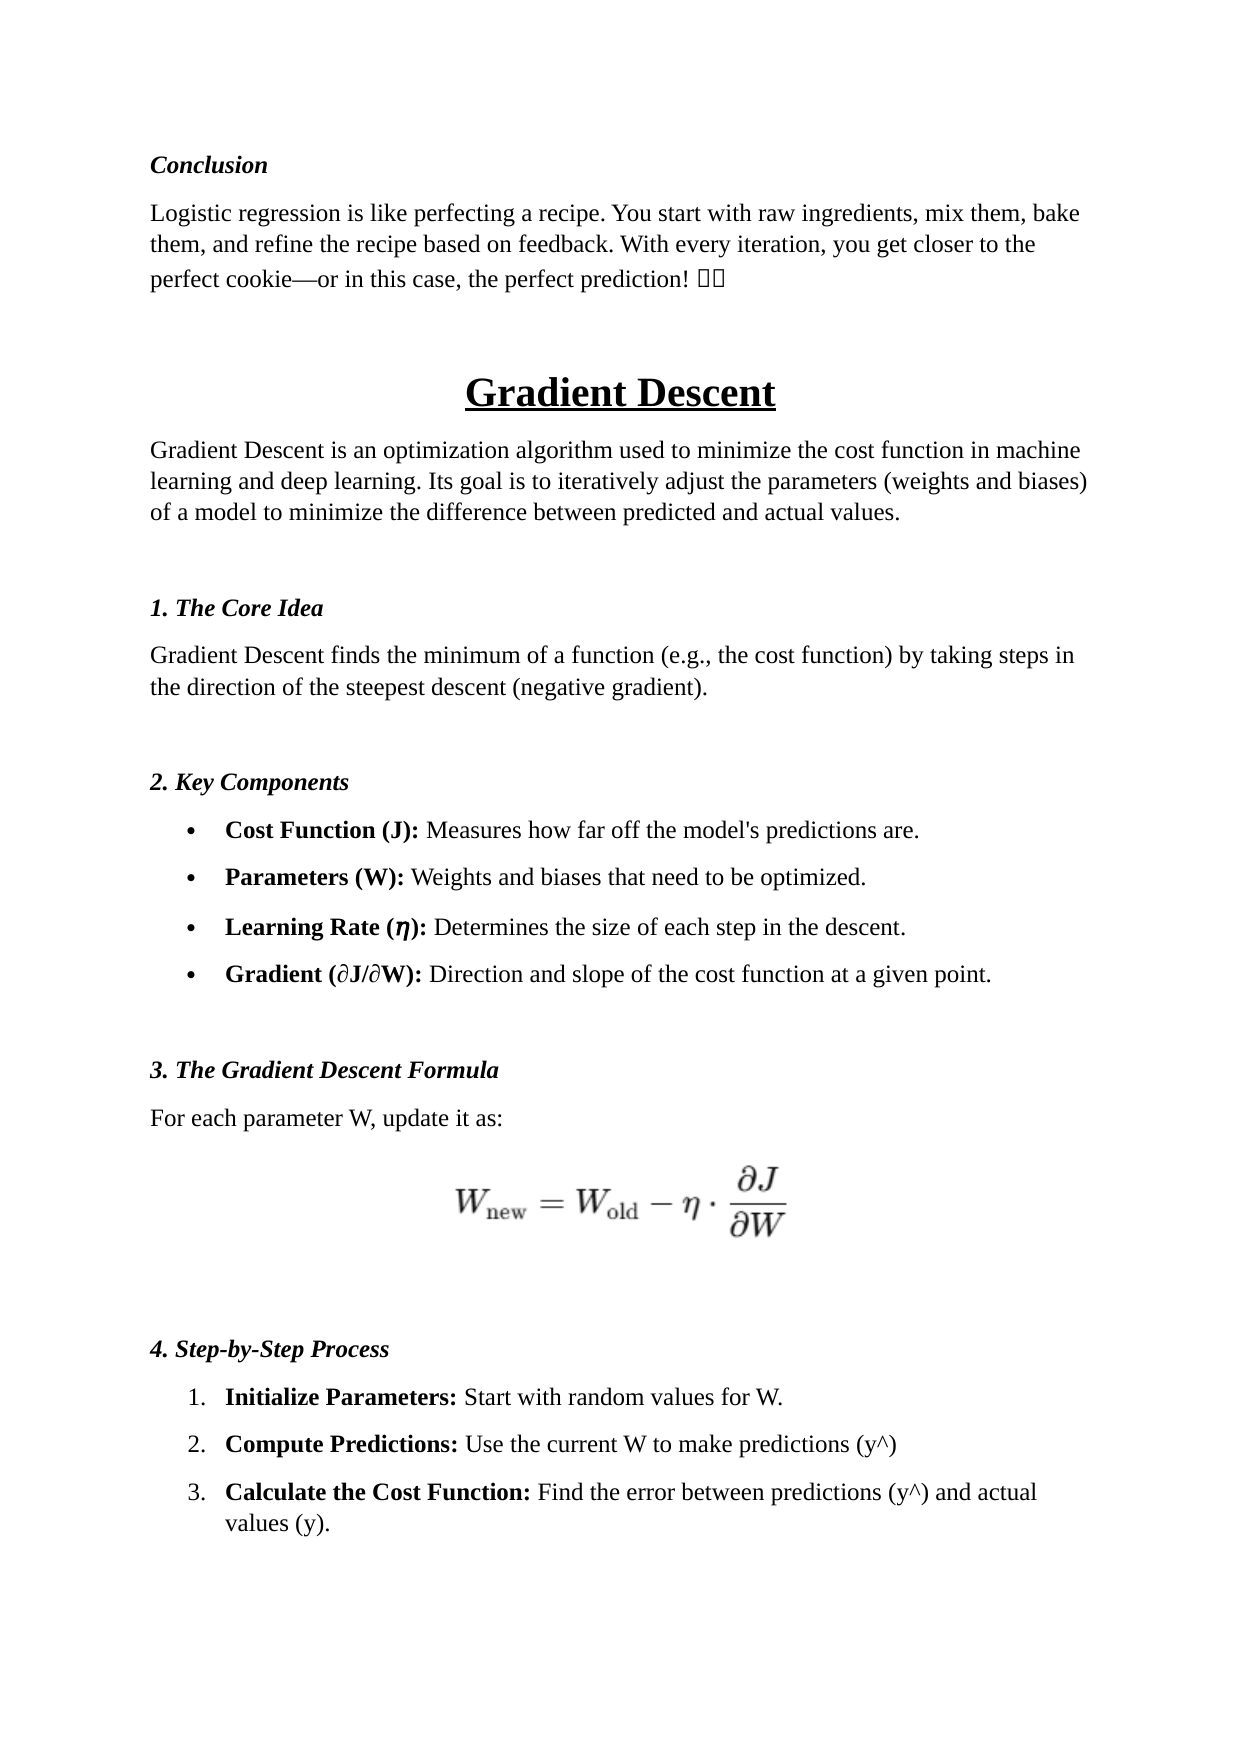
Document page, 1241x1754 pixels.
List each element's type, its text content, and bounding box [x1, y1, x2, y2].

text Conclusion [150, 150, 1090, 179]
text Gradient Descent [150, 367, 1090, 415]
text 3. The Gradient Descent Formula [150, 1055, 1090, 1084]
list Learning Rate (𝜂): Determines the size of each step in the descent. [187, 910, 1090, 940]
text For each parameter W, update it as: [150, 1103, 1090, 1131]
list Gradient (∂J/∂W): Direction and slope of the cost function at a given point. [187, 959, 1090, 988]
text 1. The Core Idea [150, 593, 1090, 622]
list Cost Function (J): Measures how far off the model's predictions are. [187, 815, 1090, 843]
picture [412, 1150, 828, 1268]
list Parameters (W): Weights and biases that need to be optimized. [187, 862, 1090, 891]
text Gradient Descent finds the minimum of a function (e.g., the cost function) by taking steps in the direction of the steepest descent (negative gradient). [150, 641, 1090, 700]
text Gradient Descent is an optimization algorithm used to minimize the cost function in machine learning and deep learning. Its goal is to iteratively adjust the parameters (weights and biases) of a model to minimize the difference between predicted and actual values. [150, 435, 1090, 526]
text Logistic regression is like perfecting a recipe. You start with raw ingredients, mix them, bake them, and refine the recipe based on feedback. With every iteration, you get closer to the perfect cookie—or in this case, the perfect prediction! 🍪✨ [150, 198, 1090, 294]
text 2. Key Components [150, 767, 1090, 796]
text 4. Step-by-Step Process [150, 1334, 1090, 1363]
list Calculate the Cost Function: Find the error between predictions (y^​) and actual values (y). [187, 1477, 1090, 1537]
list Compute Predictions: Use the current W to make predictions (y^) [187, 1429, 1090, 1458]
list Initialize Parameters: Start with random values for W. [187, 1382, 1090, 1411]
